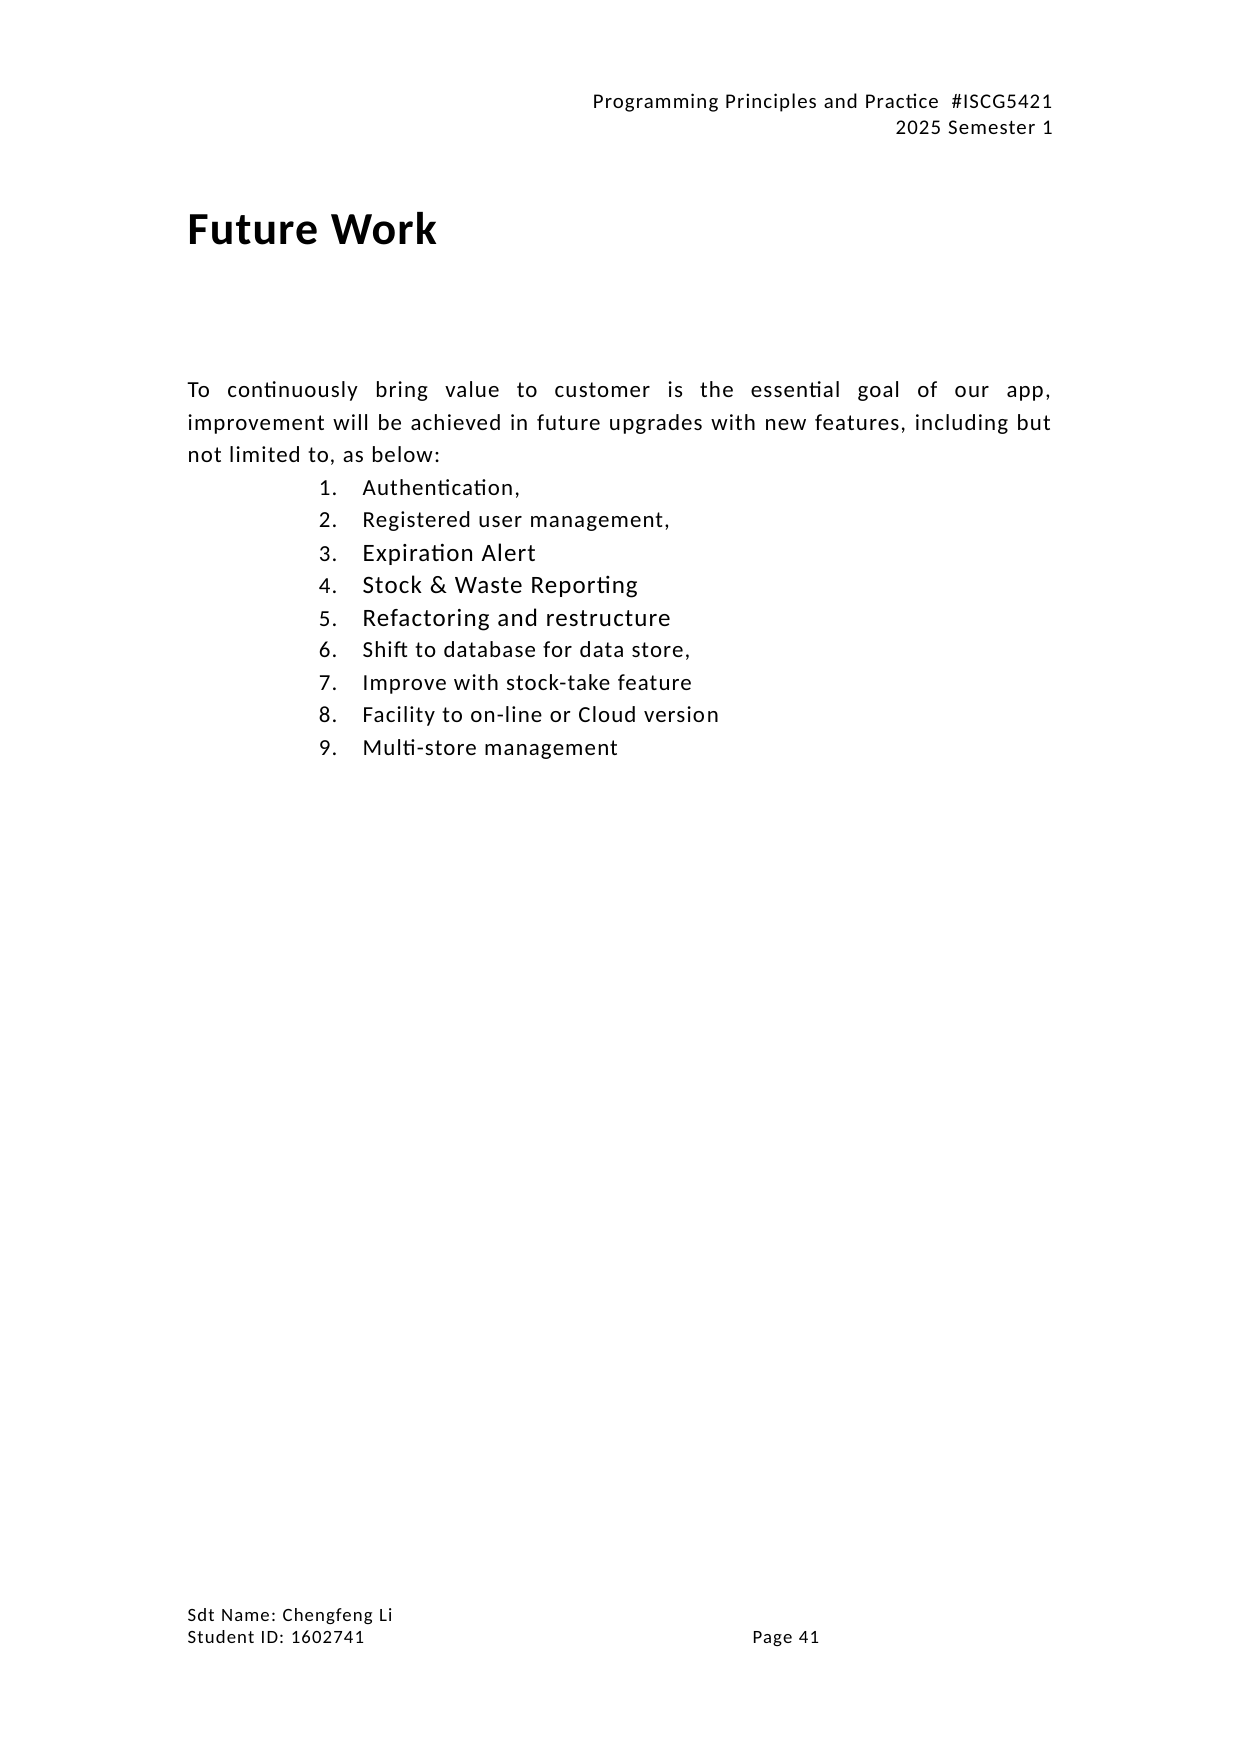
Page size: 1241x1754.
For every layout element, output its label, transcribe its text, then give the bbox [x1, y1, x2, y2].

text To continuously bring value to customer is the essential goal of our app, improvement will be achieved in future upgrades with new features, including but not limited to, as below: [187, 373, 1053, 471]
list Expiration Alert [319, 536, 1053, 568]
list Authentication, [319, 471, 1053, 503]
list Refactoring and restructure [319, 601, 1053, 633]
subtitle Future Work [187, 196, 1053, 261]
list Stock & Waste Reporting [319, 568, 1053, 601]
list Facility to on-line or Cloud version [319, 698, 1053, 731]
list Multi-store management [319, 731, 1053, 763]
list Registered user management, [319, 503, 1053, 536]
list Improve with stock-take feature [319, 666, 1053, 698]
list Shift to database for data store, [319, 633, 1053, 666]
